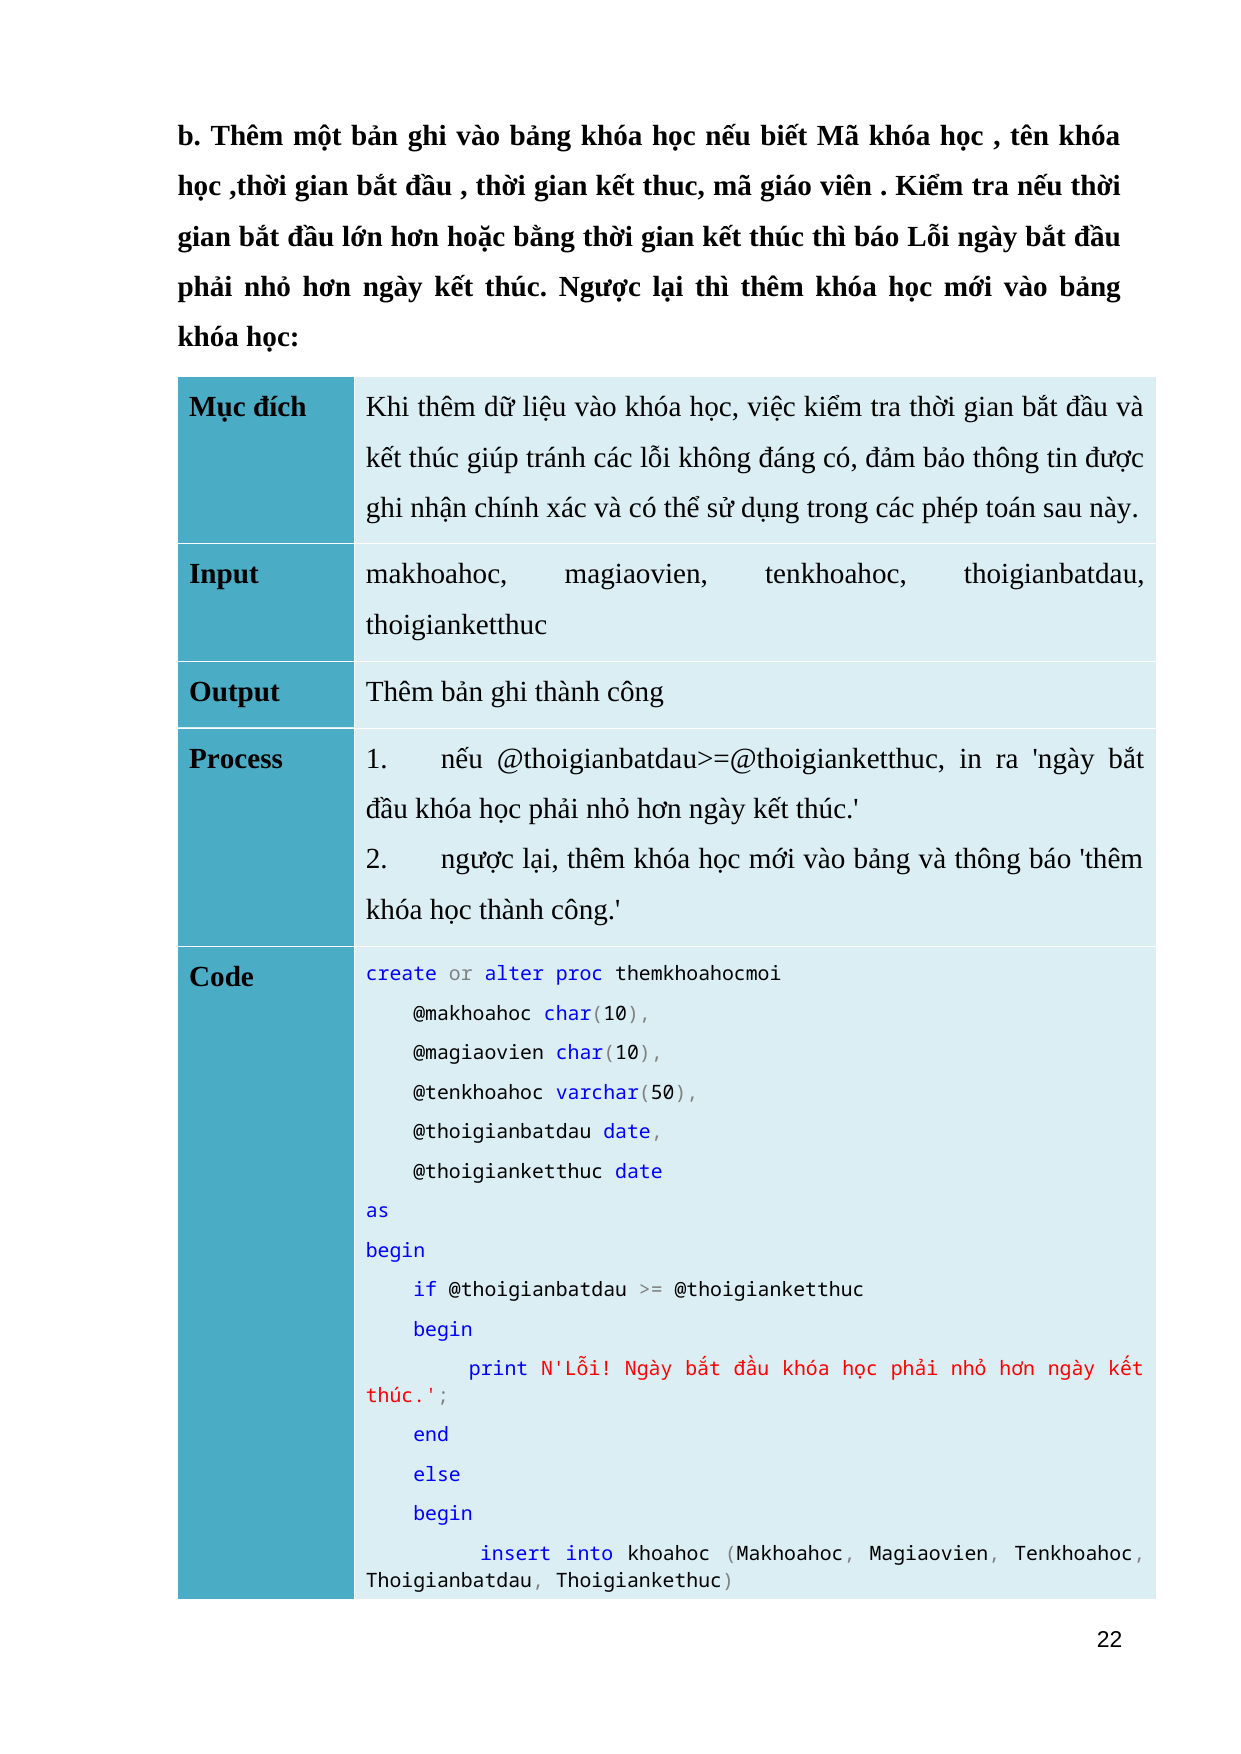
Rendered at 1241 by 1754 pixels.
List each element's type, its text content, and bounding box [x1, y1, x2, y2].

table_cell Input [178, 544, 354, 661]
table_cell Code [178, 947, 354, 1599]
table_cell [355, 947, 1156, 1599]
table_cell nếu @thoigianbatdau>=@thoigianketthuc, in ra 'ngày bắt đầu khóa học phải nhỏ hơn ngày kết thúc.' ngược lại, thêm khóa học mới vào bảng và thông báo 'thêm khóa học thành công.' [355, 729, 1156, 946]
table_cell Output [178, 662, 354, 727]
text b. Thêm một bản ghi vào bảng khóa học nếu biết Mã khóa học , tên khóa học ,thời gian bắt đầu , thời gian kết thuc, mã giáo viên . Kiểm tra nếu thời gian bắt đầu lớn hơn hoặc bằng thời gian kết thúc thì báo Lỗi ngày bắt đầu phải nhỏ hơn ngày kết thúc. Ngược lại thì thêm khóa học mới vào bảng khóa học: [177, 118, 1122, 353]
table_header Mục đích [178, 377, 354, 543]
table_cell Thêm bản ghi thành công [355, 662, 1156, 727]
table_header Khi thêm dữ liệu vào khóa học, việc kiểm tra thời gian bắt đầu và kết thúc giúp tránh các lỗi không đáng có, đảm bảo thông tin được ghi nhận chính xác và có thể sử dụng trong các phép toán sau này. [355, 377, 1156, 543]
table_cell Process [178, 729, 354, 946]
table_cell makhoahoc, magiaovien, tenkhoahoc, thoigianbatdau, thoigianketthuc [355, 544, 1156, 661]
